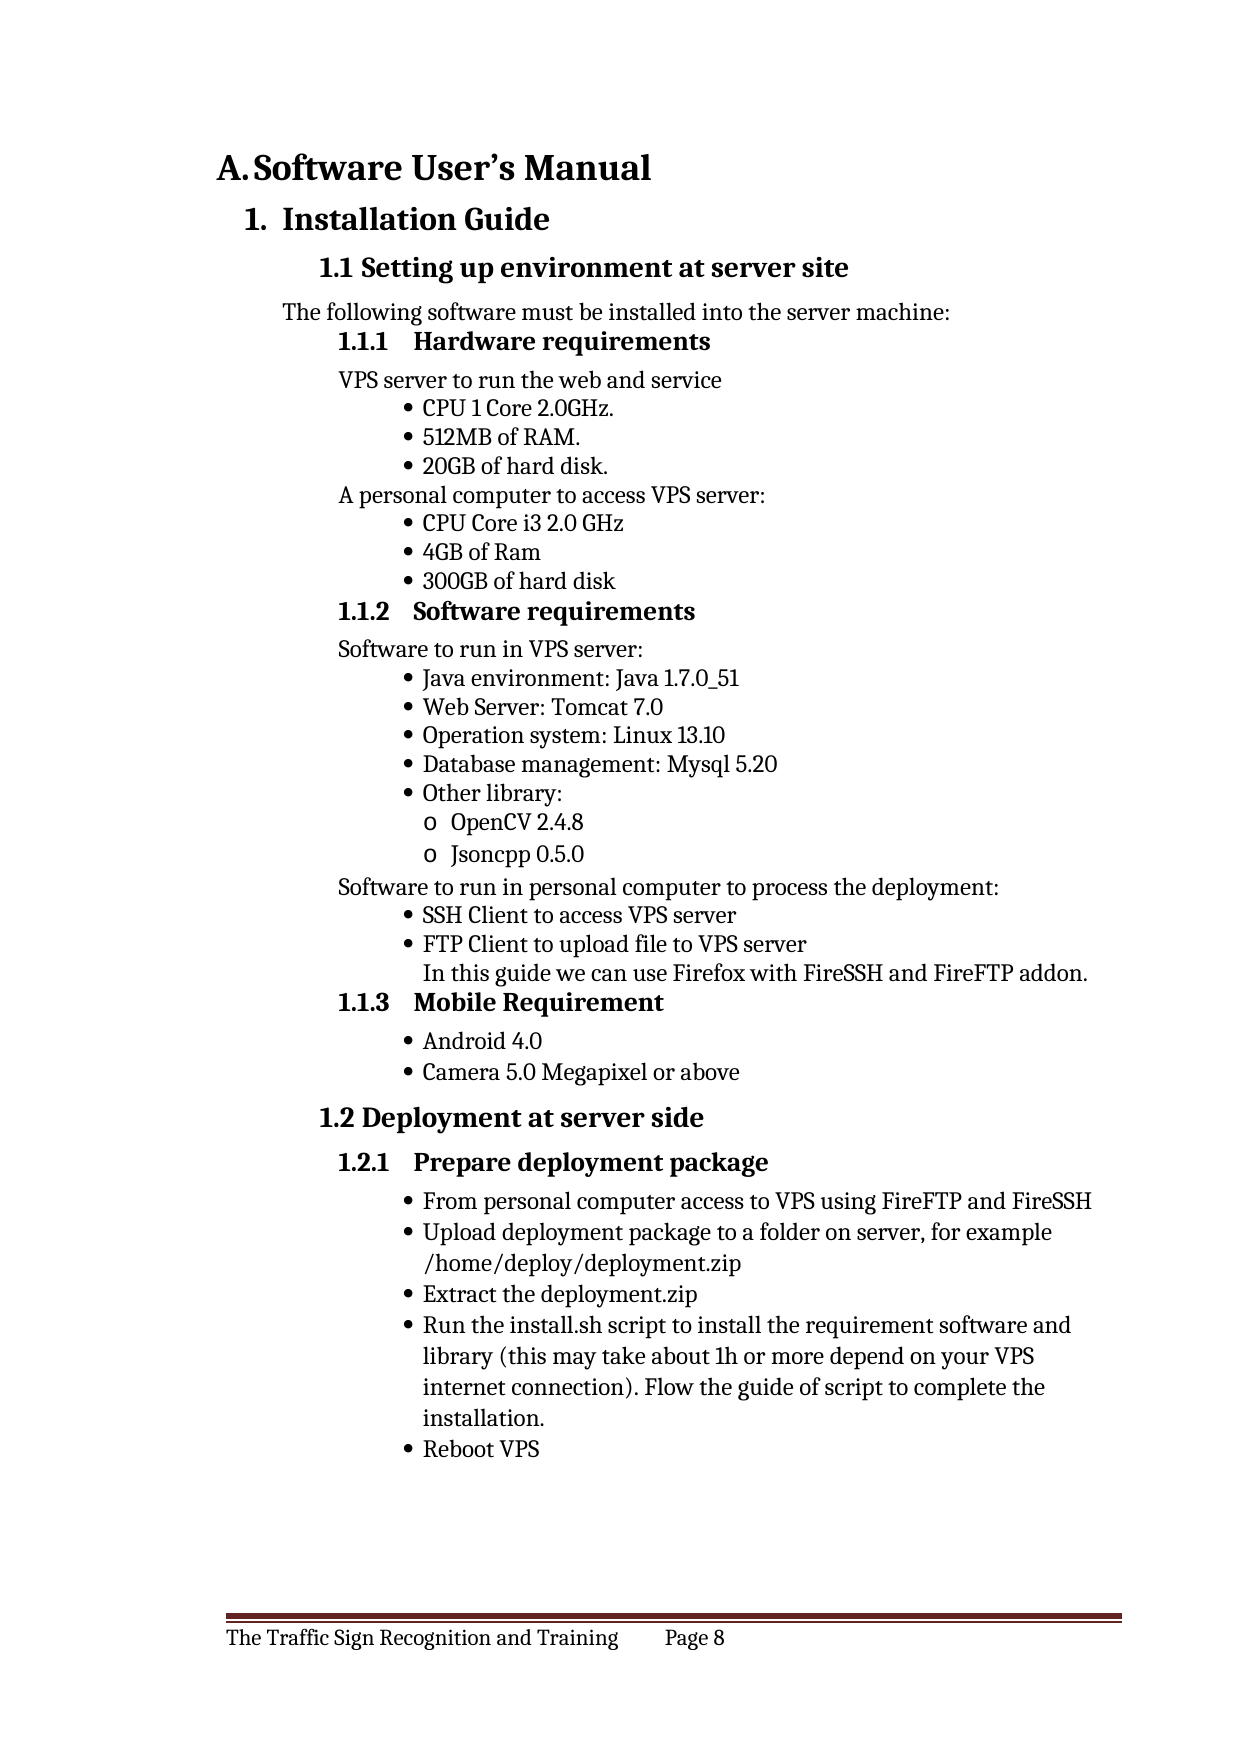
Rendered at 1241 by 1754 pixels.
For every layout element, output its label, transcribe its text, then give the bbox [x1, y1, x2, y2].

list Upload deployment package to a folder on server, for example /home/deploy/deployment.zip [404, 1218, 1122, 1278]
list SSH Client to access VPS server [404, 901, 1122, 930]
list 4GB of Ram [404, 538, 1122, 567]
list 300GB of hard disk [404, 567, 1122, 596]
list 20GB of hard disk. [404, 452, 1122, 481]
list FTP Client to upload file to VPS server [404, 930, 1122, 959]
text A personal computer to access VPS server: [263, 481, 1122, 509]
list Jsoncpp 0.5.0 [423, 840, 1122, 870]
subtitle Software User’s Manual [216, 147, 1122, 190]
subtitle Setting up environment at server site [319, 251, 1122, 285]
text Software to run in personal computer to process the deployment: [263, 872, 1122, 901]
list Run the install.sh script to install the requirement software and library (this may take about 1h or more depend on your VPS internet connection). Flow the guide of script to complete the installation. [404, 1311, 1122, 1433]
subtitle Mobile Requirement [338, 987, 1122, 1018]
list Database management: Mysql 5.20 [404, 750, 1122, 779]
subtitle Hardware requirements [338, 326, 1122, 357]
list From personal computer access to VPS using FireFTP and FireSSH [404, 1187, 1122, 1216]
list Android 4.0 [404, 1027, 1122, 1056]
list CPU Core i3 2.0 GHz [404, 509, 1122, 538]
subtitle Deployment at server side [319, 1101, 1122, 1135]
text The following software must be installed into the server machine: [282, 297, 1122, 326]
list Other library: [404, 779, 1122, 808]
list CPU 1 Core 2.0GHz. [404, 394, 1122, 423]
list Reboot VPS [404, 1435, 1122, 1464]
list Camera 5.0 Megapixel or above [404, 1058, 1122, 1087]
list 512MB of RAM. [404, 423, 1122, 452]
list Operation system: Linux 13.10 [404, 721, 1122, 750]
text Software to run in VPS server: [263, 635, 1122, 664]
list Extract the deployment.zip [404, 1280, 1122, 1309]
list Java environment: Java 1.7.0_51 [404, 664, 1122, 693]
subtitle Prepare deployment package [338, 1147, 1122, 1179]
list Web Server: Tomcat 7.0 [404, 693, 1122, 721]
subtitle Software requirements [338, 596, 1122, 627]
subtitle Installation Guide [244, 201, 1122, 239]
list In this guide we can use Firefox with FireSSH and FireFTP addon. [423, 959, 1122, 987]
text VPS server to run the web and service [263, 366, 1122, 394]
list OpenCV 2.4.8 [423, 808, 1122, 838]
